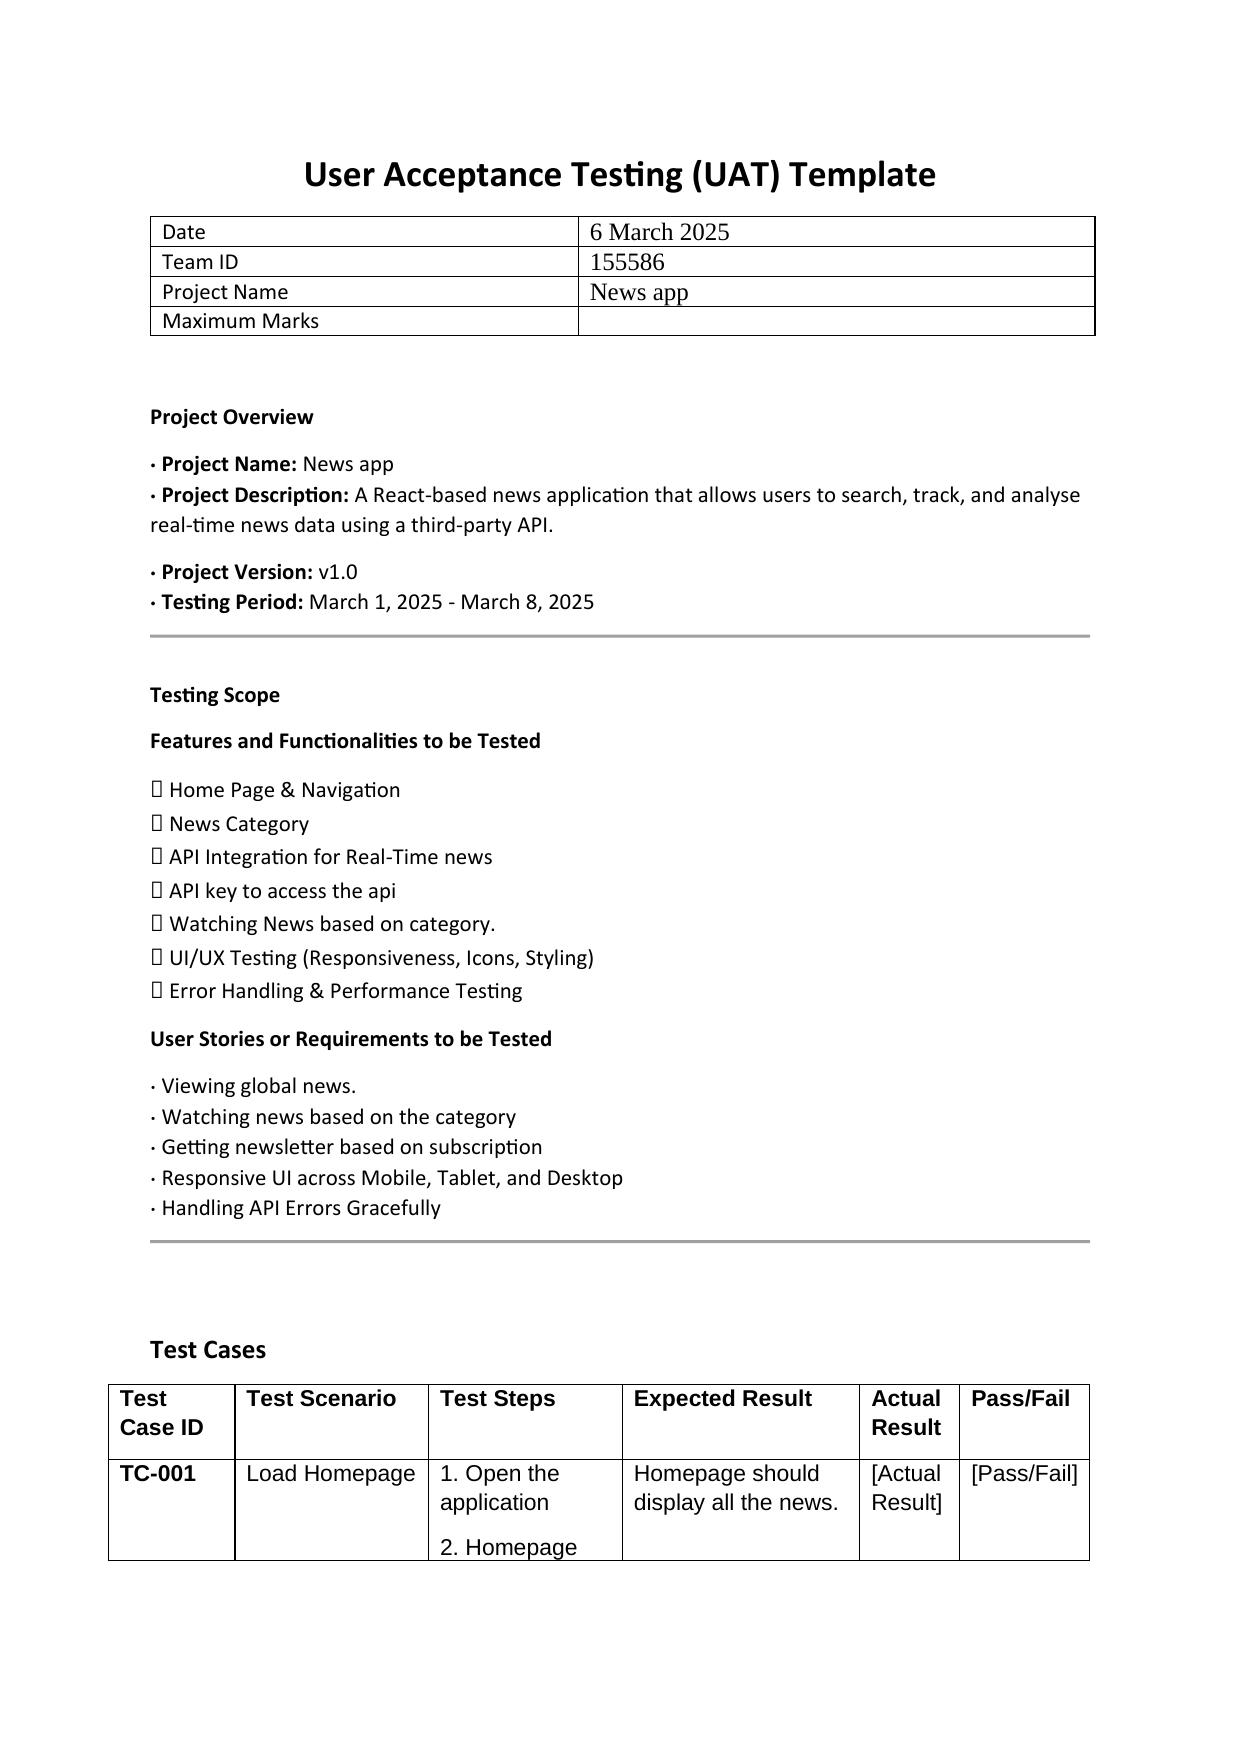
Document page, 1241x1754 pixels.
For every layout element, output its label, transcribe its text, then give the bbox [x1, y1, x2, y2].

text 📌 Viewing global news. 📌 Watching news based on the category 📌 Getting newsletter based on subscription 📌 Responsive UI across Mobile, Tablet, and Desktop 📌 Handling API Errors Gracefully [150, 1071, 1090, 1221]
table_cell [429, 1460, 622, 1560]
table_header Date [151, 217, 578, 246]
table_cell [579, 307, 1094, 335]
table_header Test Steps [429, 1385, 622, 1459]
table_cell Project Name [151, 277, 578, 306]
table_cell TC-001 [109, 1460, 234, 1560]
text Features and Functionalities to be Tested [150, 727, 1090, 754]
table_cell 155586 [579, 247, 1094, 276]
text Project Overview [150, 402, 1090, 431]
table_header Pass/Fail [960, 1385, 1089, 1459]
text Testing Scope [150, 680, 1090, 708]
text 📌 Project Version: v1.0 📌 Testing Period: March 1, 2025 - March 8, 2025 [150, 557, 1090, 616]
table_header 6 March 2025 [579, 217, 1094, 246]
table_header Test Case ID [109, 1385, 234, 1459]
text User Acceptance Testing (UAT) Template [150, 150, 1090, 196]
table_cell [Actual Result] [860, 1460, 959, 1560]
text User Stories or Requirements to be Tested [150, 1024, 1090, 1052]
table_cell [623, 1460, 859, 1560]
table_header Test Scenario [236, 1385, 428, 1459]
table_cell Team ID [151, 247, 578, 276]
table_cell Load Homepage [236, 1460, 428, 1560]
table_cell [Pass/Fail] [960, 1460, 1089, 1560]
table_header Expected Result [623, 1385, 859, 1459]
text Home Page & Navigation News Category API Integration for Real-Time news API key to access the api Watching News based on category. UI/UX Testing (Responsiveness, Icons, Styling) Error Handling & Performance Testing [150, 773, 1090, 1005]
table_cell Maximum Marks [151, 307, 578, 335]
table_cell News app [579, 277, 1094, 306]
text 📌 Project Name: News app 📌 Project Description: A React-based news application that allows users to search, track, and analyse real-time news data using a third-party API. [150, 449, 1090, 538]
text Test Cases [150, 1332, 1090, 1365]
table_header Actual Result [860, 1385, 959, 1459]
